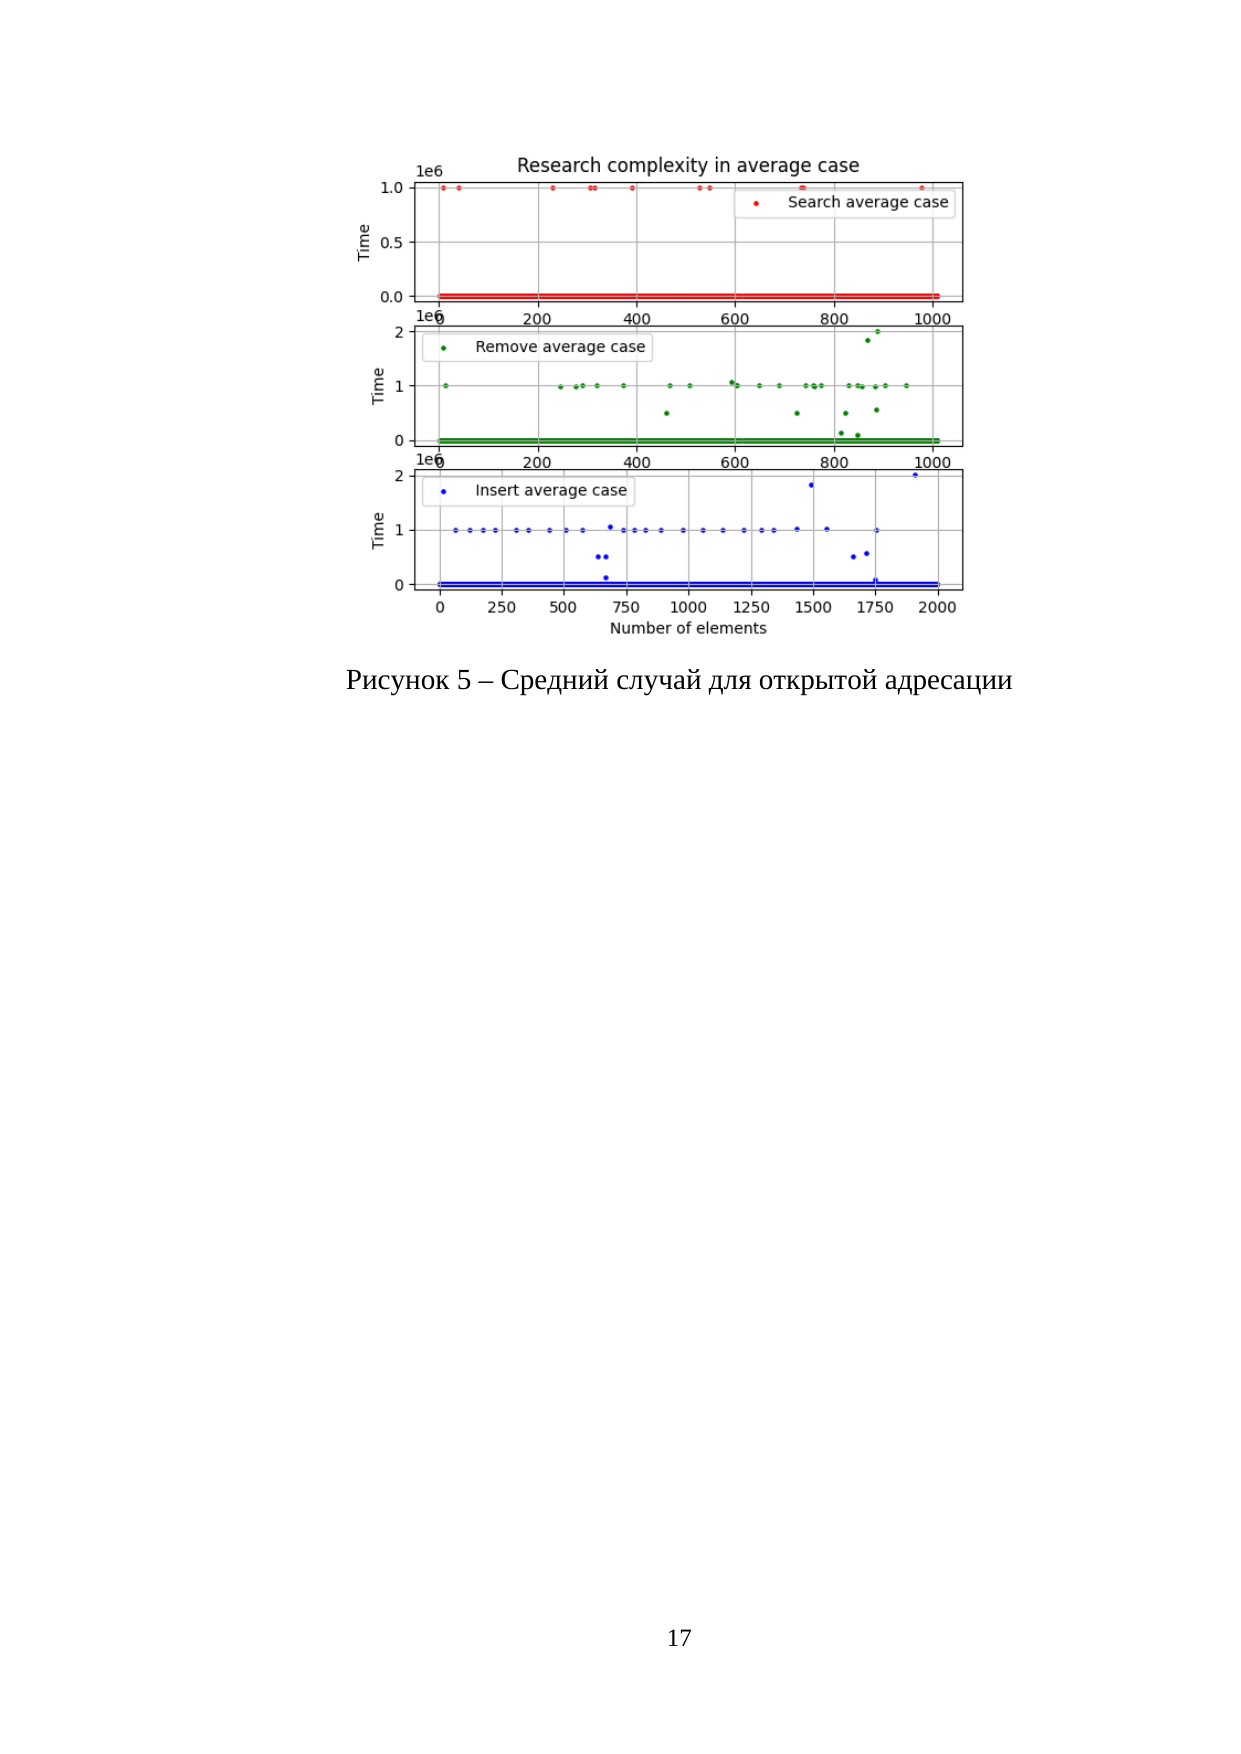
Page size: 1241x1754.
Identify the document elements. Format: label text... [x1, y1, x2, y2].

picture [326, 118, 1033, 648]
list Рисунок 5 – Средний случай для открытой адресации [177, 662, 1181, 696]
